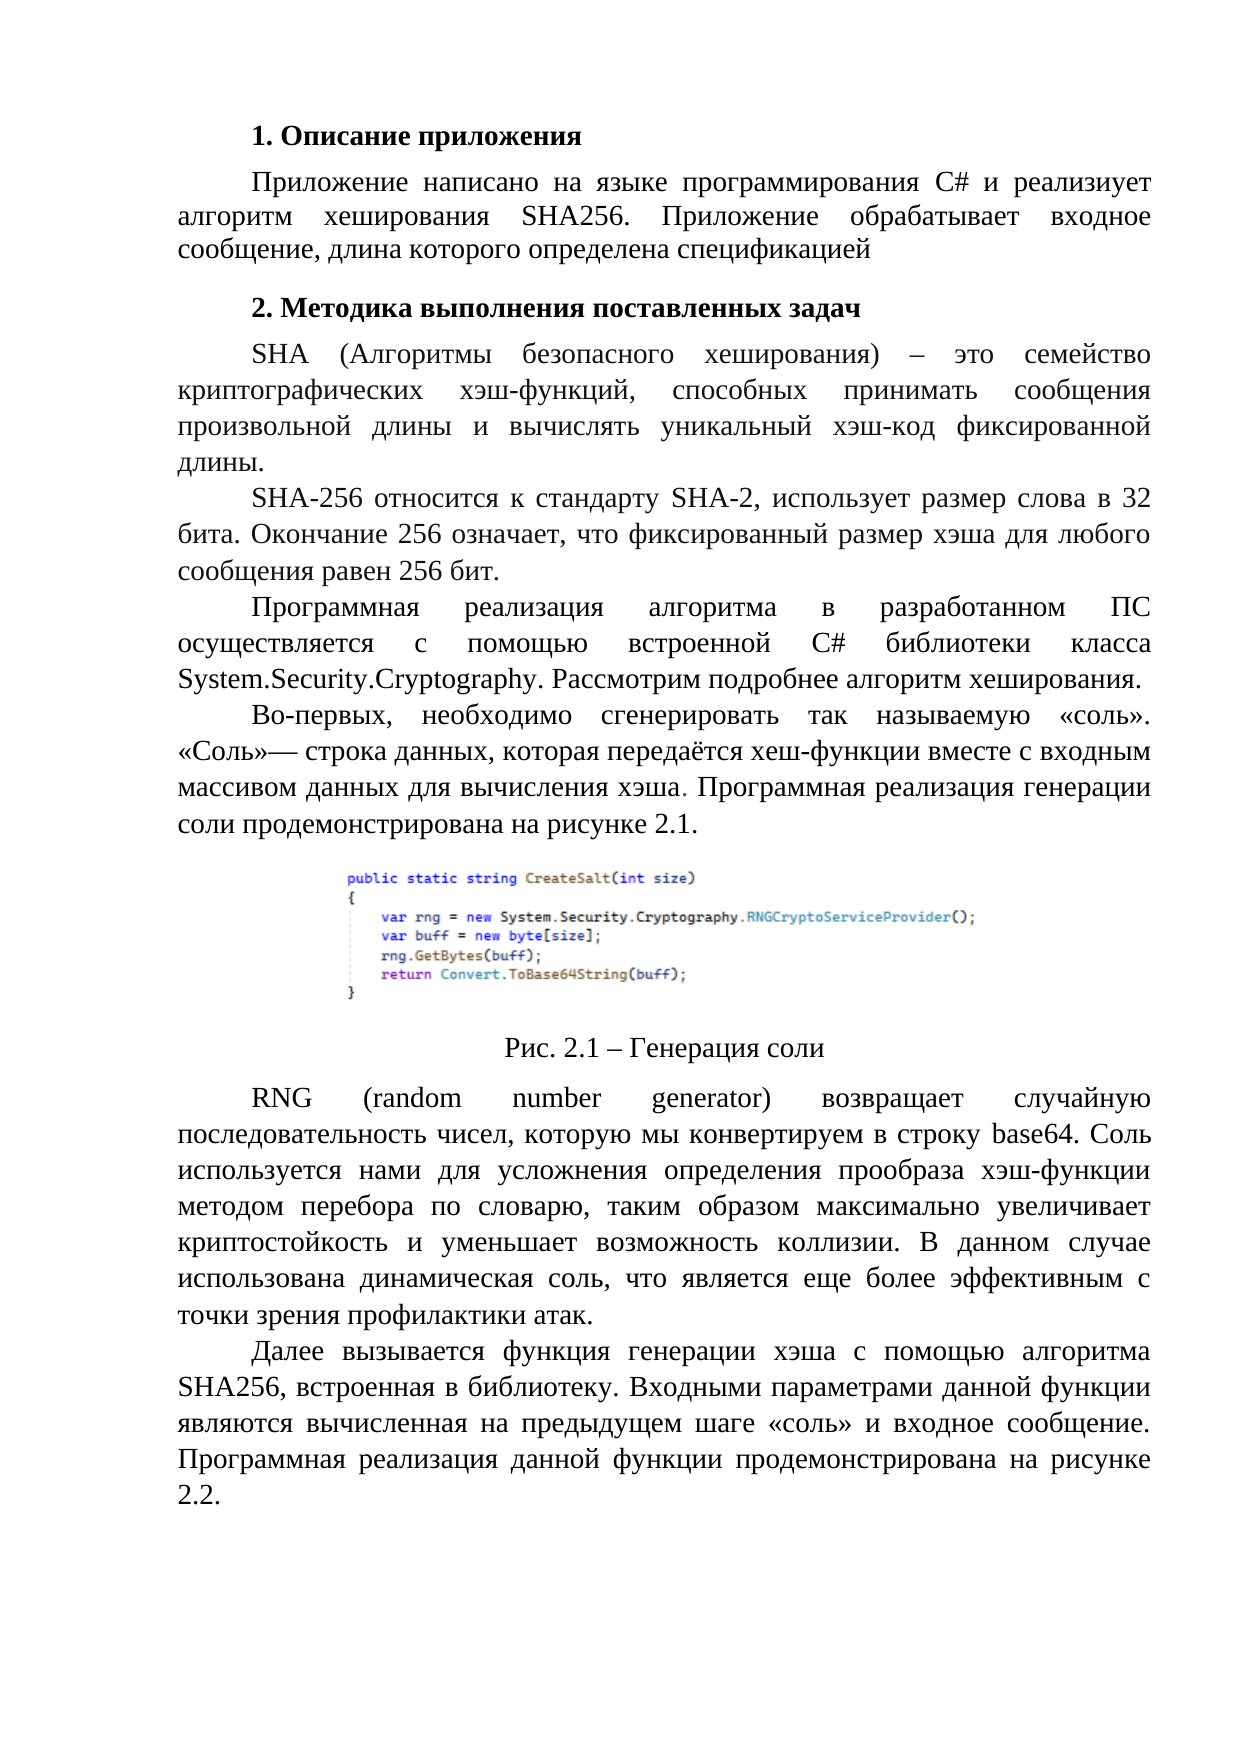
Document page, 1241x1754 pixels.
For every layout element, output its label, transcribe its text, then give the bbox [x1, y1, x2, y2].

text SHA (Алгоритмы безопасного хеширования) – это семейство криптографических хэш-функций, способных принимать сообщения произвольной длины и вычислять уникальный хэш-код фиксированной длины. [177, 442, 1152, 478]
text Во-первых, необходимо сгенерировать так называемую «соль». «Соль»— строка данных, которая передаётся хеш-функции вместе с входным массивом данных для вычисления хэша. Программная реализация генерации соли продемонстрирована на рисунке 2.1. [177, 697, 1152, 839]
subtitle 1. Описание приложения [177, 118, 1152, 152]
text RNG (random number generator) возвращает случайную последовательность чисел, которую мы конвертируем в строку base64. Соль используется нами для усложнения определения прообраза хэш-функции методом перебора по словарю, таким образом максимально увеличивает криптостойкость и уменьшает возможность коллизии. В данном случае использована динамическая соль, что является еще более эффективным с точки зрения профилактики атак. [177, 1080, 1152, 1330]
text Программная реализация алгоритма в разработанном ПС осуществляется с помощью встроенной C# библиотеки класса System.Security.Cryptography. Рассмотрим подробнее алгоритм хеширования. [177, 589, 1152, 695]
picture [344, 866, 984, 1005]
text Далее вызывается функция генерации хэша с помощью алгоритма SHA256, встроенная в библиотеку. Входными параметрами данной функции являются вычисленная на предыдущем шаге «соль» и входное сообщение. Программная реализация данной функции продемонстрирована на рисунке 2.2. [177, 1333, 1152, 1511]
text SHA-256 относится к стандарту SHA-2, использует размер слова в 32 бита. Окончание 256 означает, что фиксированный размер хэша для любого сообщения равен 256 бит. [177, 480, 1152, 517]
text Приложение написано на языке программирования C# и реализиует алгоритм хеширования SHA256. Приложение обрабатывает входное сообщение, длина которого определена спецификацией [177, 164, 1152, 265]
text SHA (Алгоритмы безопасного хеширования) – это семейство криптографических хэш-функций, способных принимать сообщения произвольной длины и вычислять уникальный хэш-код фиксированной длины. [177, 336, 1152, 372]
text Рис. 2.1 – Генерация соли [177, 1030, 1152, 1063]
subtitle 2. Методика выполнения поставленных задач [177, 290, 1152, 323]
text SHA-256 относится к стандарту SHA-2, использует размер слова в 32 бита. Окончание 256 означает, что фиксированный размер хэша для любого сообщения равен 256 бит. [177, 550, 1152, 586]
